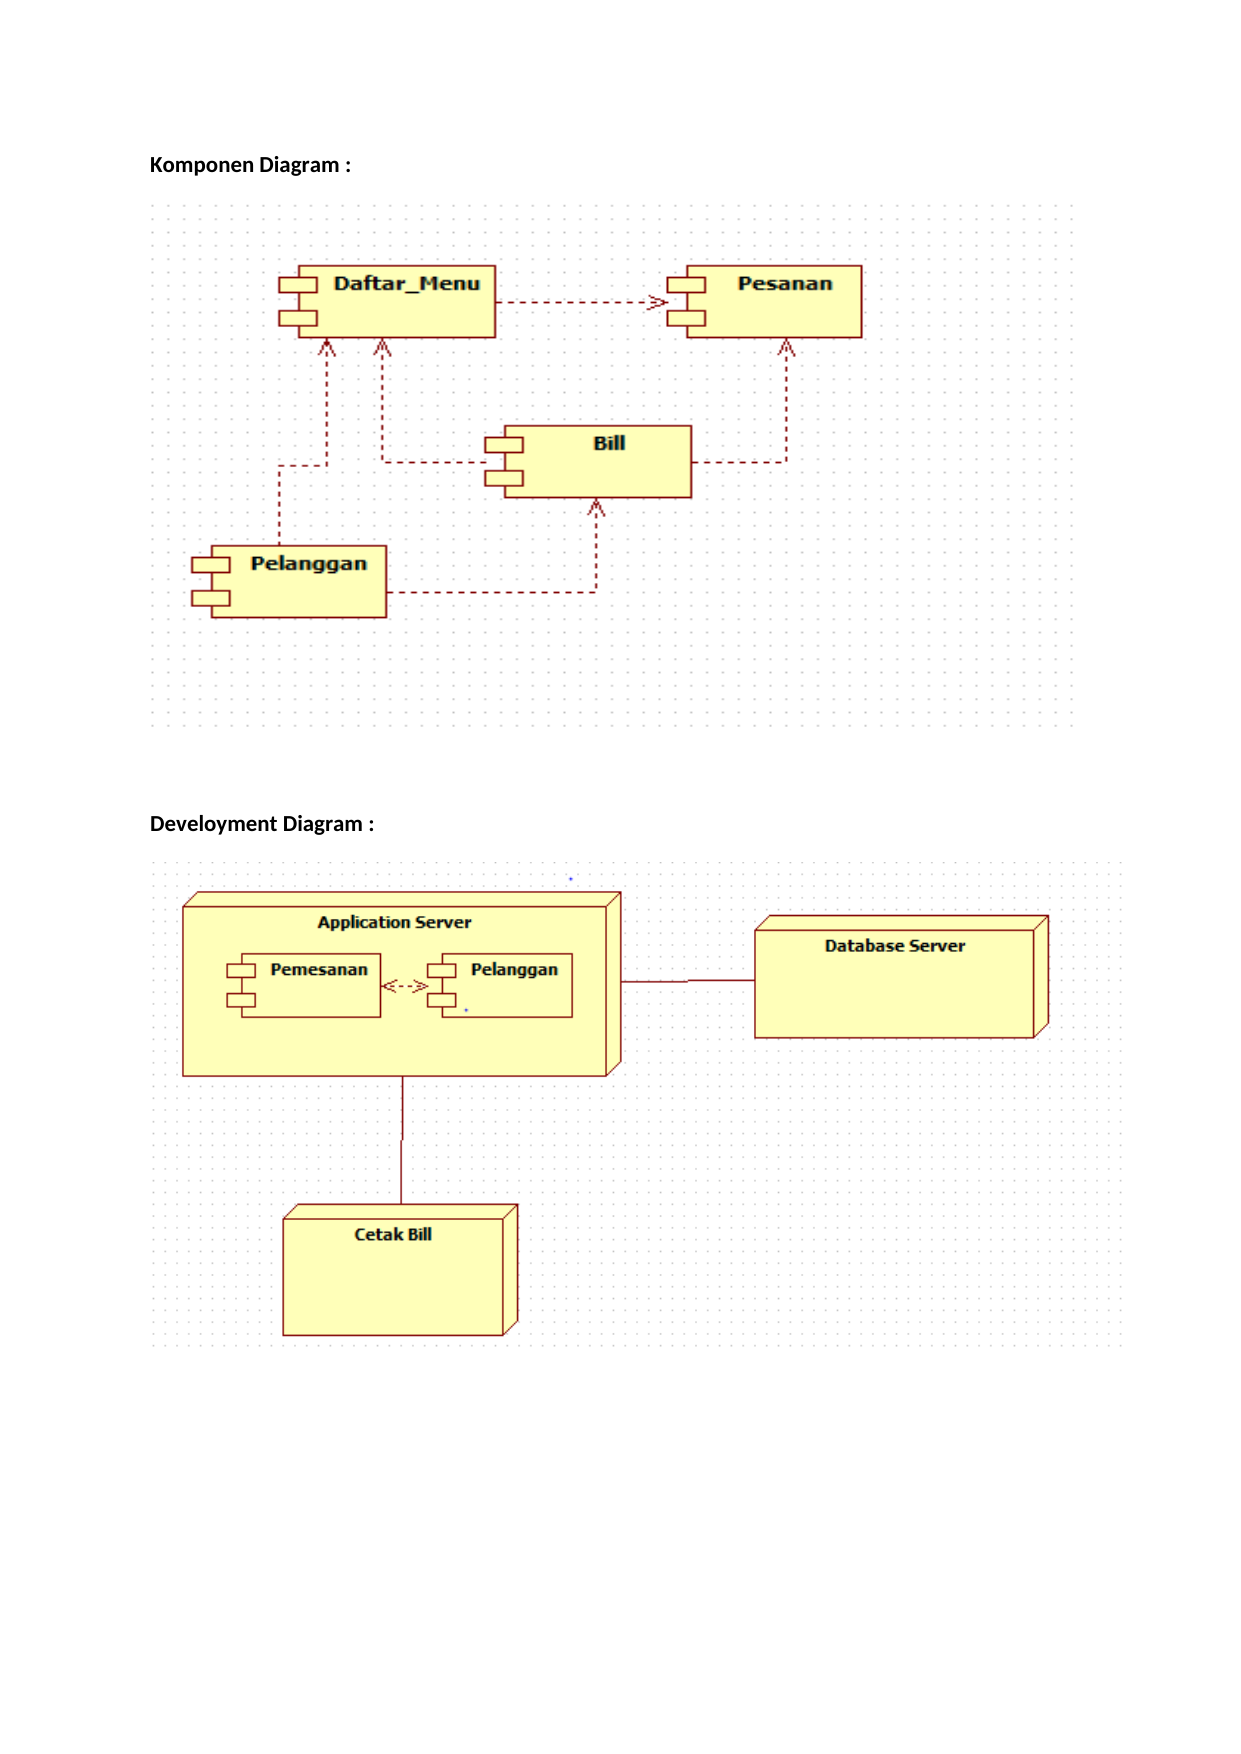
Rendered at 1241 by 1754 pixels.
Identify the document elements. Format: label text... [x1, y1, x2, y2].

text Komponen Diagram : [150, 150, 1090, 178]
picture [150, 203, 1075, 732]
picture [150, 862, 1125, 1357]
text Develoyment Diagram : [150, 809, 1090, 837]
